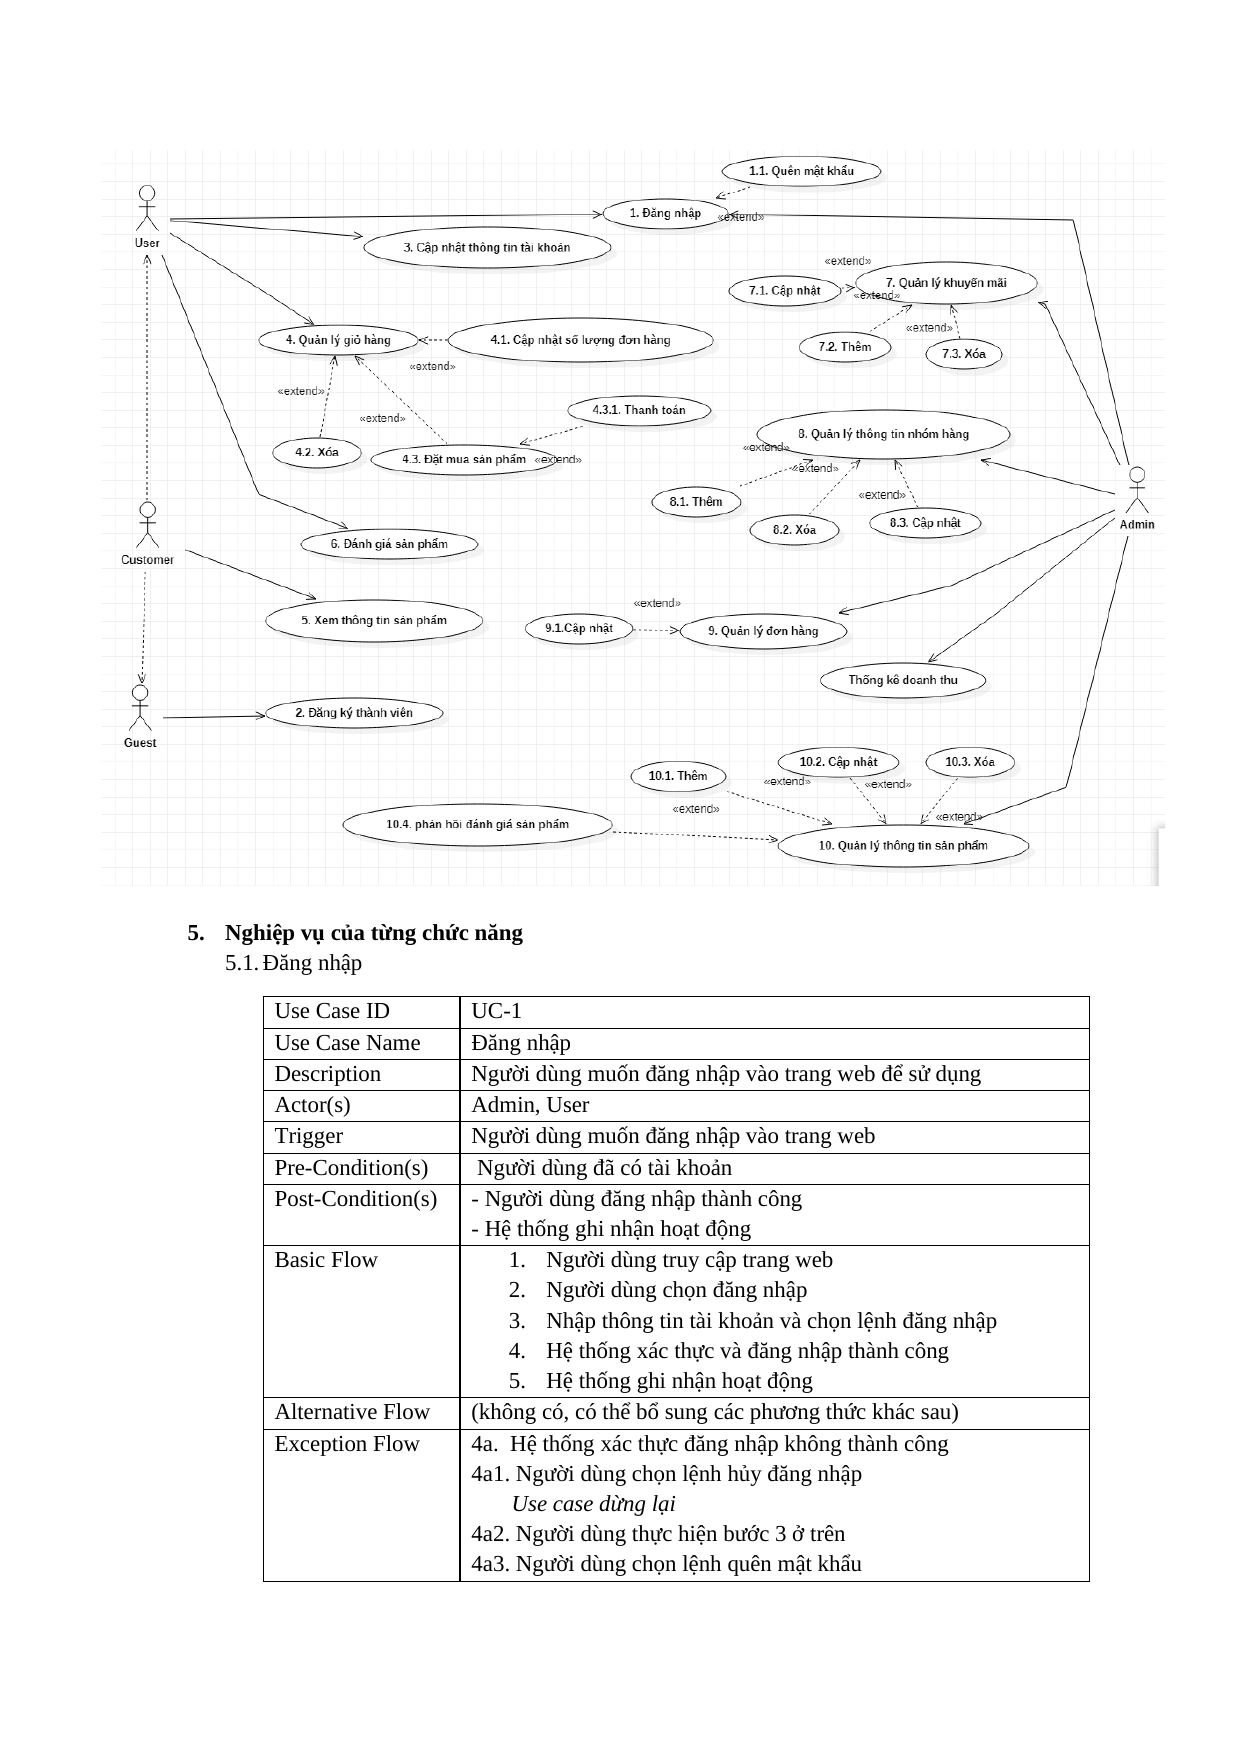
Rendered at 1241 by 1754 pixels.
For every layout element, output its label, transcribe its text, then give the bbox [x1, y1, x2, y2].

table_cell Pre-Condition(s) [264, 1154, 459, 1184]
table_cell Exception Flow [264, 1430, 459, 1581]
table_cell Basic Flow [264, 1246, 459, 1397]
table_cell Người dùng đã có tài khoản [461, 1154, 1089, 1184]
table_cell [461, 1430, 1089, 1581]
list Nghiệp vụ của từng chức năng [187, 919, 1090, 946]
table_cell Đăng nhập [461, 1029, 1089, 1059]
table_cell Use Case Name [264, 1029, 459, 1059]
table_cell Người dùng truy cập trang web Người dùng chọn đăng nhập Nhập thông tin tài khoản và chọn lệnh đăng nhập Hệ thống xác thực và đăng nhập thành công Hệ thống ghi nhận hoạt động [461, 1246, 1089, 1397]
table_header UC-1 [461, 997, 1089, 1027]
table_cell (không có, có thể bổ sung các phương thức khác sau) [461, 1398, 1089, 1428]
table_cell Admin, User [461, 1091, 1089, 1121]
table_header Use Case ID [264, 997, 459, 1027]
table_cell Người dùng muốn đăng nhập vào trang web [461, 1122, 1089, 1152]
table_cell Trigger [264, 1122, 459, 1152]
picture [101, 150, 1166, 886]
list Đăng nhập [225, 949, 1090, 976]
table_cell Description [264, 1060, 459, 1090]
table_cell Actor(s) [264, 1091, 459, 1121]
table_cell - Người dùng đăng nhập thành công - Hệ thống ghi nhận hoạt động [461, 1185, 1089, 1245]
table_cell Post-Condition(s) [264, 1185, 459, 1245]
table_cell Người dùng muốn đăng nhập vào trang web để sử dụng [461, 1060, 1089, 1090]
table_cell Alternative Flow [264, 1398, 459, 1428]
